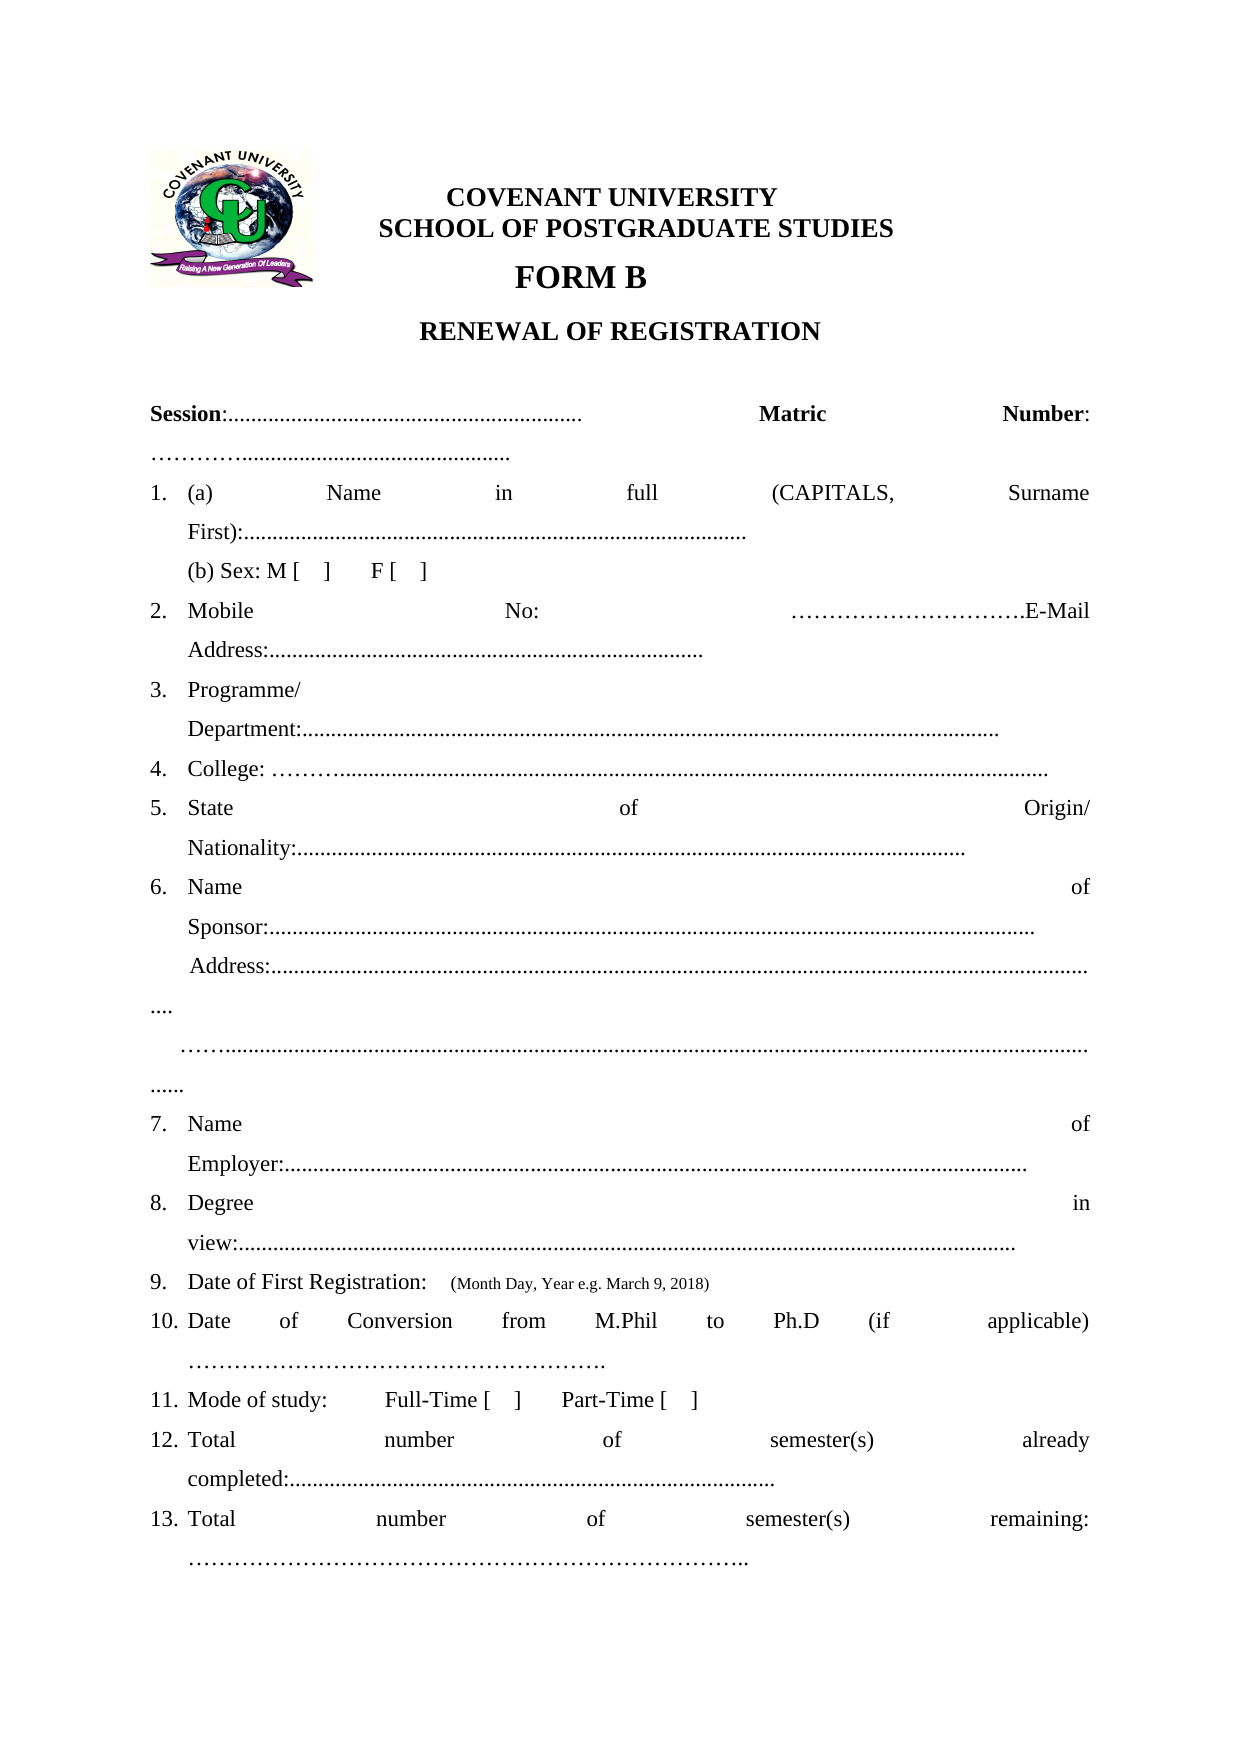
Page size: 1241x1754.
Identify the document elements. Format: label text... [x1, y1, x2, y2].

list Total number of semester(s) already completed:..................................................................................... [150, 1426, 1090, 1492]
list Mode of study: Full-Time [ ] Part-Time [ ] [150, 1387, 1090, 1413]
text (b) Sex: M [ ] F [ ] [187, 557, 1090, 584]
text Address:................................................................................................................................................... [150, 952, 1090, 1018]
list Total number of semester(s) remaining: ……………………………………………………………….. [150, 1505, 1090, 1571]
text FORM B [150, 258, 1090, 296]
text ……............................................................................................................................................................. [150, 1031, 1090, 1097]
list Mobile No: ………………………….E-Mail Address:............................................................................ [150, 597, 1090, 663]
list Date of Conversion from M.Phil to Ph.D (if applicable)………………………………………………. [150, 1308, 1090, 1373]
list Name of Sponsor:...................................................................................................................................... [150, 873, 1090, 939]
list Date of First Registration: (Month Day, Year e.g. March 9, 2018) [150, 1268, 1090, 1294]
list Name of Employer:.................................................................................................................................. [150, 1110, 1090, 1176]
list Degree in view:........................................................................................................................................ [150, 1189, 1090, 1255]
text Session:.............................................................. Matric Number: …………............................................... [150, 399, 1090, 465]
text RENEWAL OF REGISTRATION [150, 315, 1090, 346]
list College: ………............................................................................................................................ [150, 755, 1090, 781]
list Programme/Department:.......................................................................................................................... [150, 676, 1090, 742]
list State of Origin/ Nationality:..................................................................................................................... [150, 794, 1090, 860]
text SCHOOL OF POSTGRADUATE STUDIES [313, 212, 1090, 243]
text COVENANT UNIVERSITY [313, 181, 1090, 212]
list (a) Name in full (CAPITALS, Surname First):........................................................................................ [150, 478, 1090, 544]
